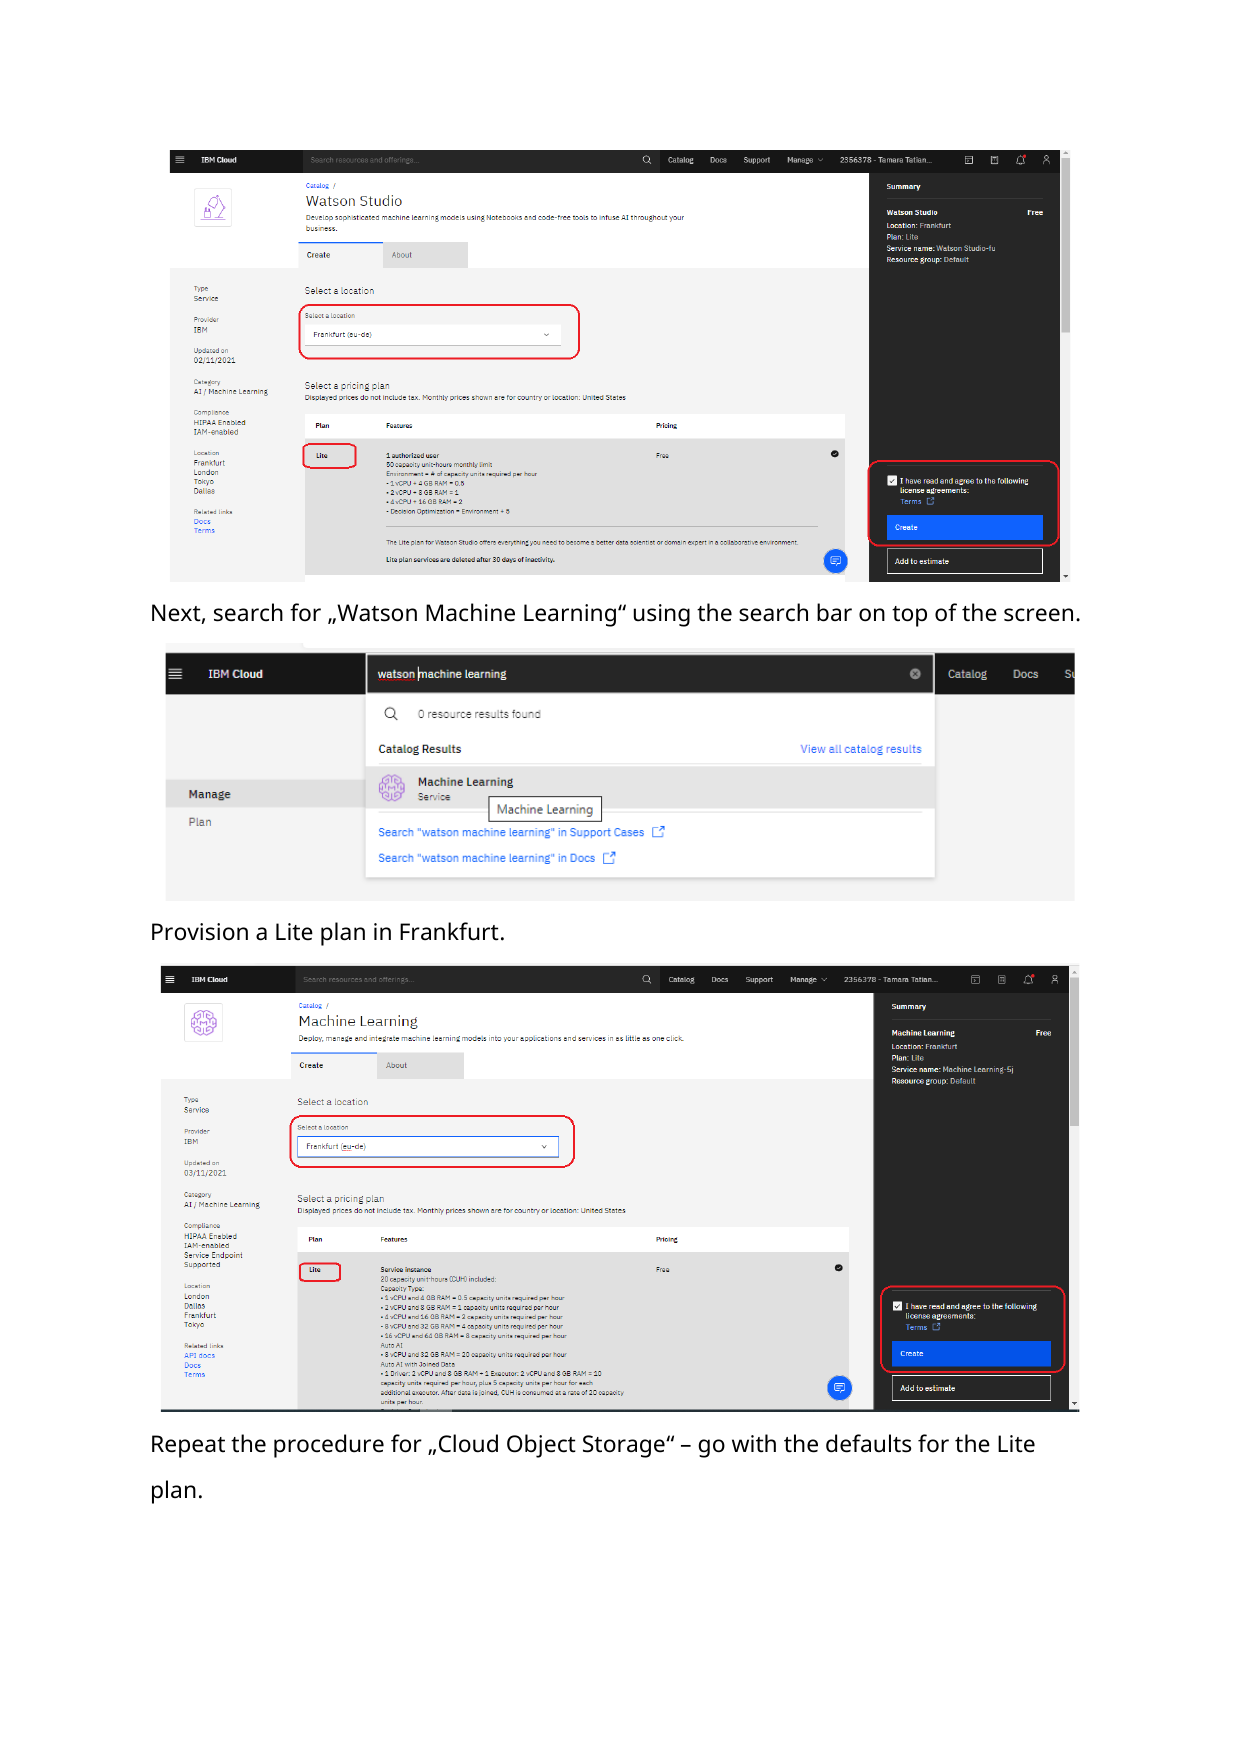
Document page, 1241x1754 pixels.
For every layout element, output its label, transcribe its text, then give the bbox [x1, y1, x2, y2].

picture [165, 643, 1075, 901]
picture [160, 963, 1080, 1412]
text Provision a Lite plan in Frankfurt. [150, 916, 1090, 947]
text Next, search for „Watson Machine Learning“ using the search bar on top of the screen. [150, 597, 1090, 628]
picture [169, 150, 1071, 582]
text Repeat the procedure for „Cloud Object Storage“ – go with the defaults for the Lite plan. [150, 1427, 1090, 1506]
